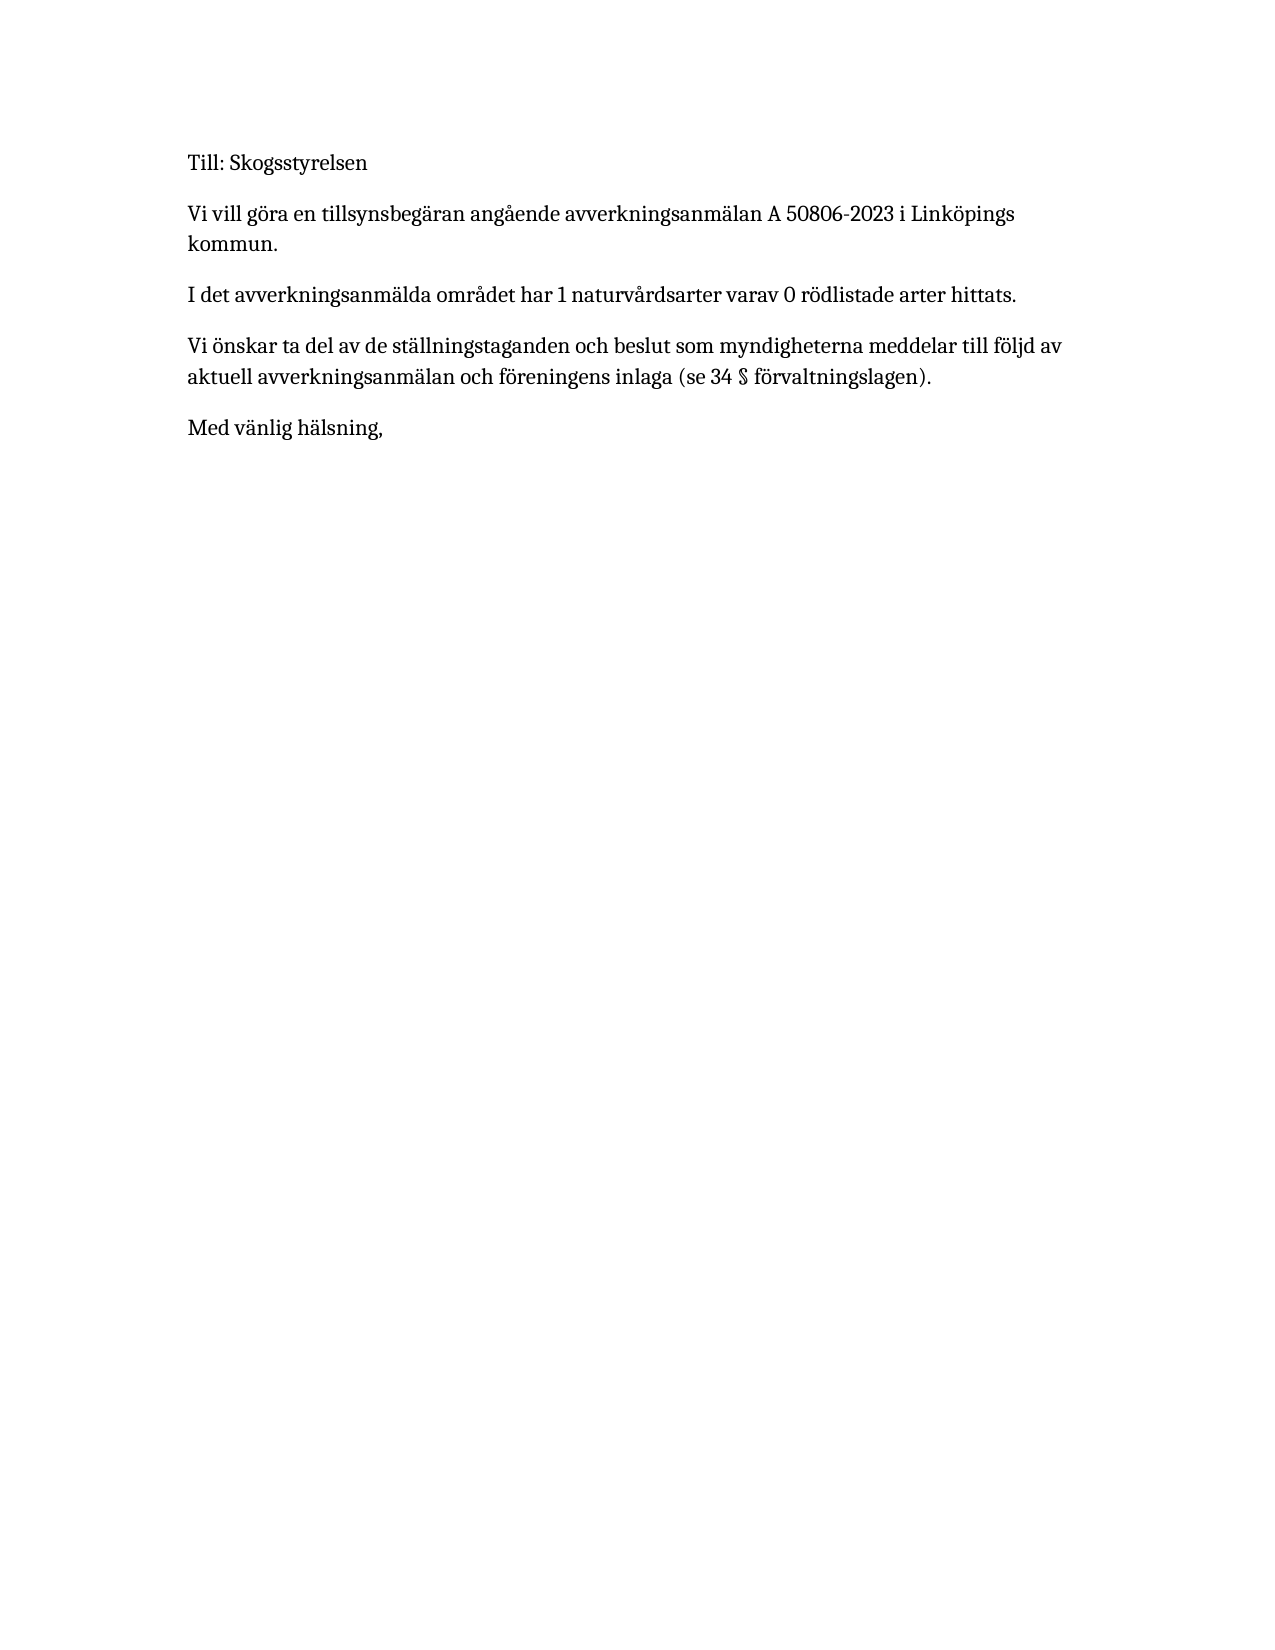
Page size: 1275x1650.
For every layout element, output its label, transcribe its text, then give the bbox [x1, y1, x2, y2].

text I det avverkningsanmälda området har 1 naturvårdsarter varav 0 rödlistade arter hittats. [187, 282, 1087, 309]
text Vi vill göra en tillsynsbegäran angående avverkningsanmälan A 50806-2023 i Linköpings kommun. [187, 201, 1087, 258]
text Vi önskar ta del av de ställningstaganden och beslut som myndigheterna meddelar till följd av aktuell avverkningsanmälan och föreningens inlaga (se 34 § förvaltningslagen). [187, 333, 1087, 390]
text Till: Skogsstyrelsen [187, 150, 1087, 176]
text Med vänlig hälsning, [187, 414, 1087, 471]
